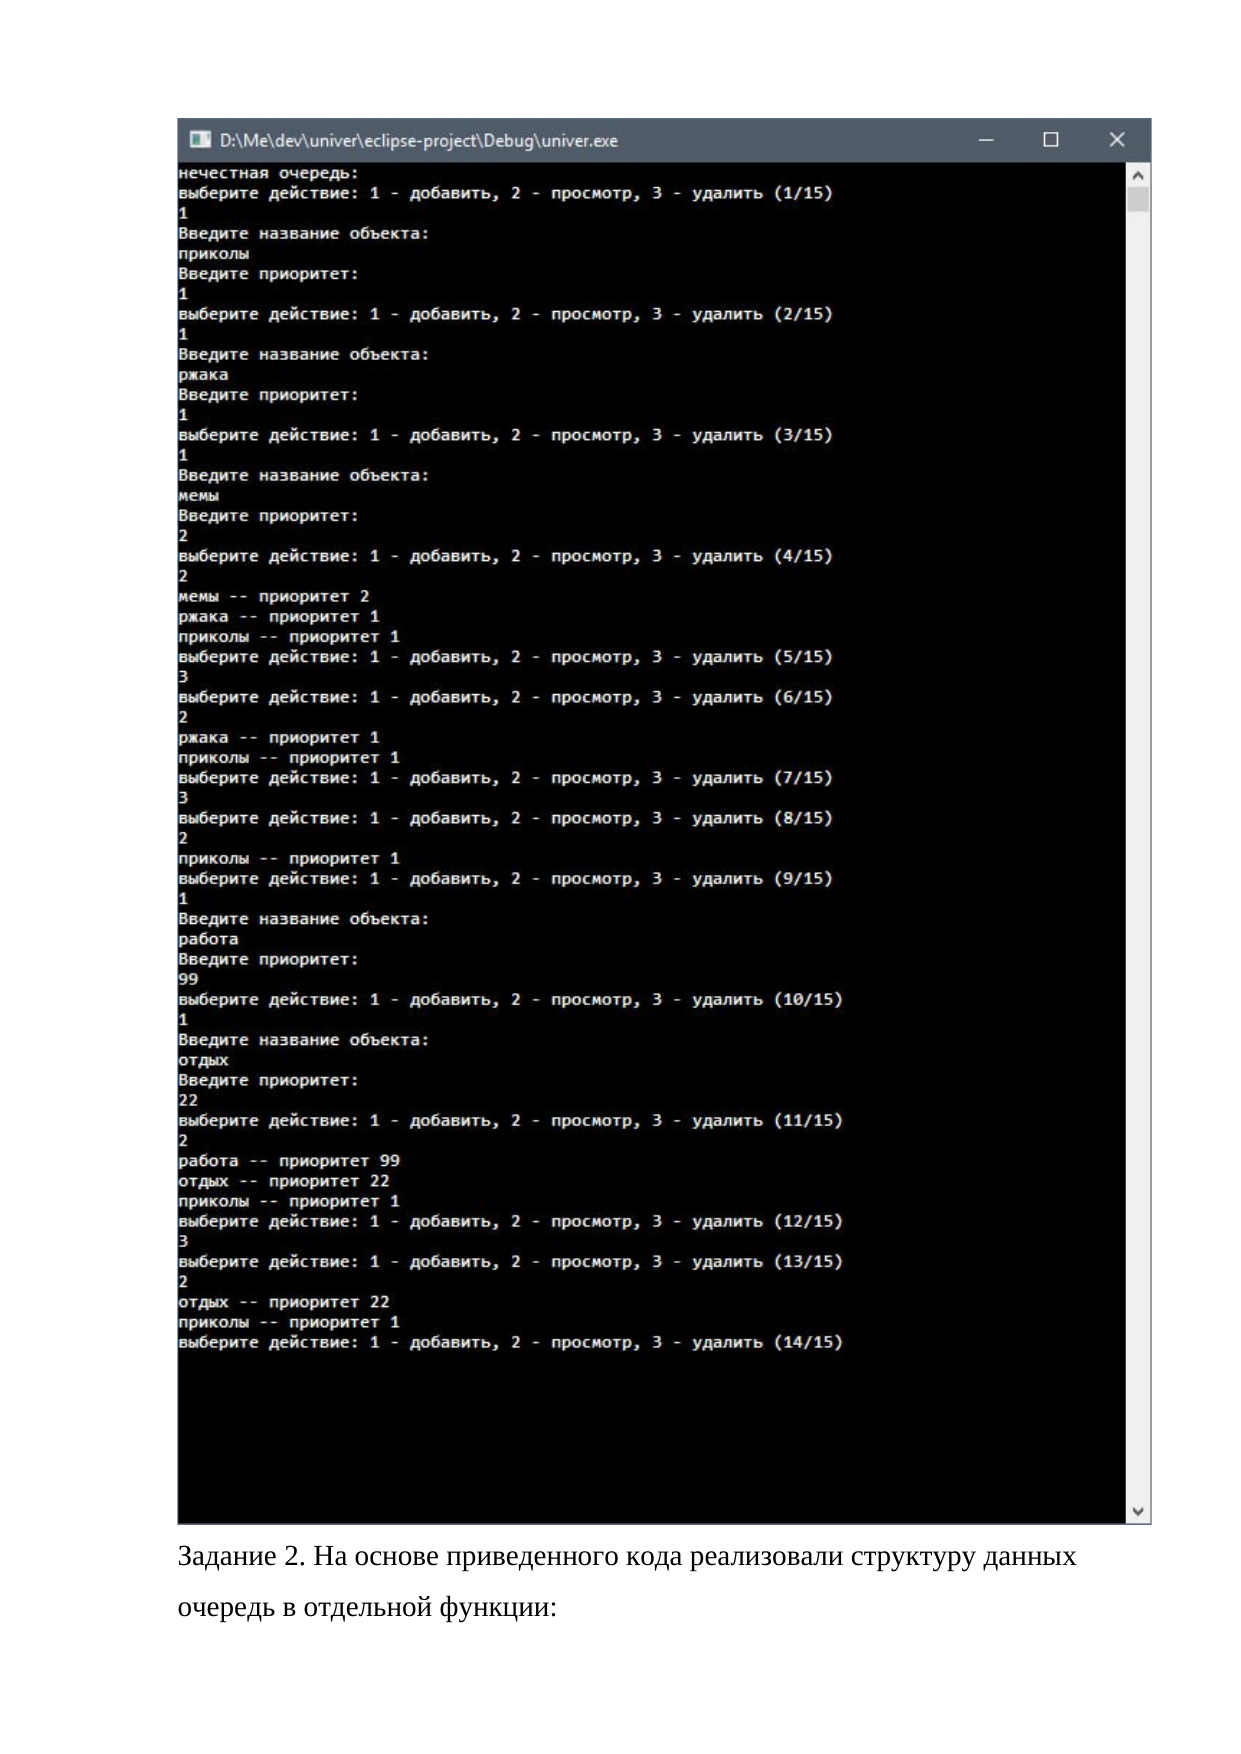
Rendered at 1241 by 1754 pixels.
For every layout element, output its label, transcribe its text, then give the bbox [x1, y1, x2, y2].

picture [177, 118, 1152, 1525]
text Задание 2. На основе приведенного кода реализовали структуру данных очередь в отдельной функции: [177, 1538, 1152, 1622]
